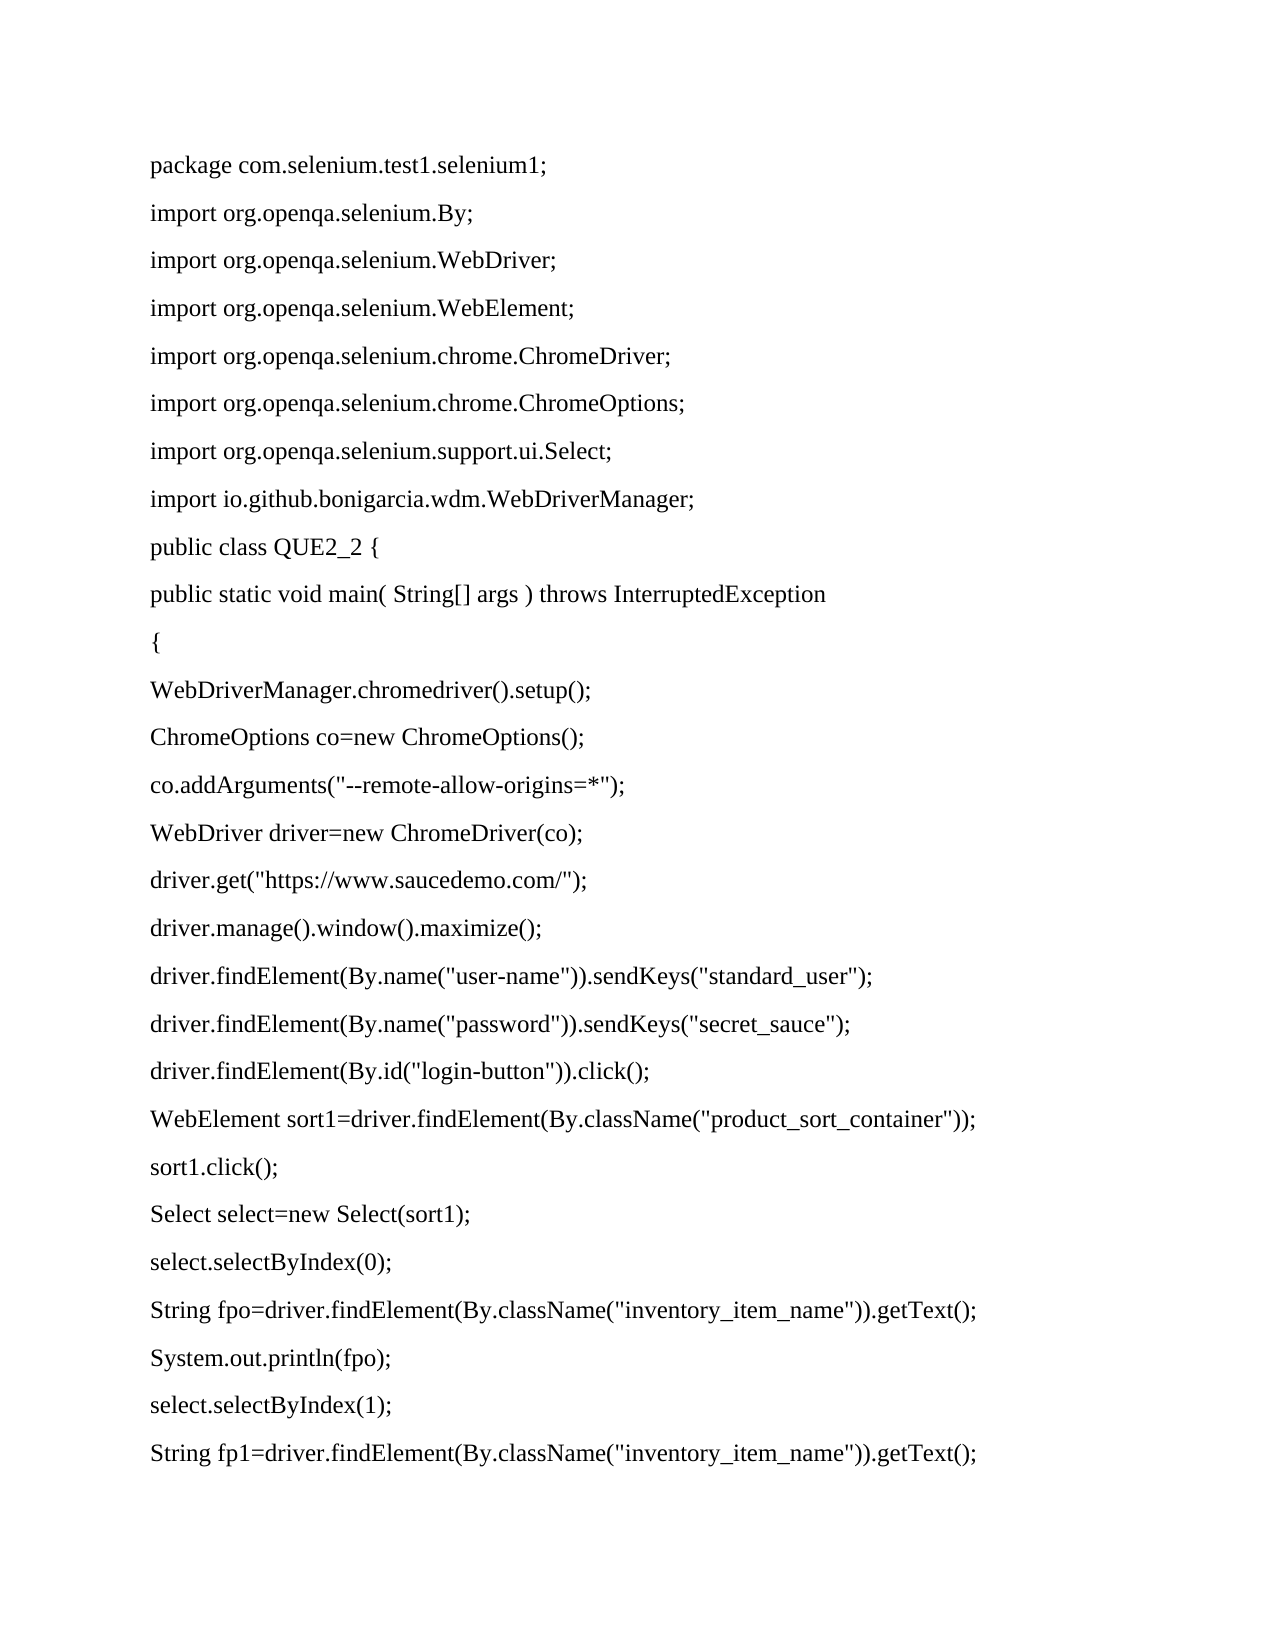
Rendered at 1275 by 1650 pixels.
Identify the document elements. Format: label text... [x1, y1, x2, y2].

text WebDriverManager.chromedriver().setup(); [150, 675, 1125, 703]
text import org.openqa.selenium.By; [150, 198, 1125, 226]
text driver.get("https://www.saucedemo.com/"); [150, 866, 1125, 894]
text co.addArguments("--remote-allow-origins=*"); [150, 770, 1125, 799]
text select.selectByIndex(1); [150, 1390, 1125, 1419]
text { [150, 627, 1125, 656]
text ChromeOptions co=new ChromeOptions(); [150, 722, 1125, 751]
text driver.findElement(By.name("password")).sendKeys("secret_sauce"); [150, 1009, 1125, 1037]
text import org.openqa.selenium.support.ui.Select; [150, 436, 1125, 465]
text Select select=new Select(sort1); [150, 1199, 1125, 1228]
text package com.selenium.test1.selenium1; [150, 150, 1125, 179]
text select.selectByIndex(0); [150, 1247, 1125, 1276]
text public static void main( String[] args ) throws InterruptedException [150, 579, 1125, 608]
text driver.findElement(By.name("user-name")).sendKeys("standard_user"); [150, 961, 1125, 990]
text String fp1=driver.findElement(By.className("inventory_item_name")).getText(); [150, 1438, 1125, 1467]
text public class QUE2_2 { [150, 532, 1125, 560]
text String fpo=driver.findElement(By.className("inventory_item_name")).getText(); [150, 1295, 1125, 1324]
text System.out.println(fpo); [150, 1343, 1125, 1371]
text import org.openqa.selenium.WebDriver; [150, 245, 1125, 274]
text import io.github.bonigarcia.wdm.WebDriverManager; [150, 484, 1125, 513]
text import org.openqa.selenium.chrome.ChromeOptions; [150, 388, 1125, 417]
text import org.openqa.selenium.chrome.ChromeDriver; [150, 341, 1125, 369]
text import org.openqa.selenium.WebElement; [150, 293, 1125, 322]
text driver.findElement(By.id("login-button")).click(); [150, 1056, 1125, 1085]
text WebDriver driver=new ChromeDriver(co); [150, 818, 1125, 847]
text WebElement sort1=driver.findElement(By.className("product_sort_container")); [150, 1104, 1125, 1133]
text sort1.click(); [150, 1152, 1125, 1181]
text driver.manage().window().maximize(); [150, 913, 1125, 942]
